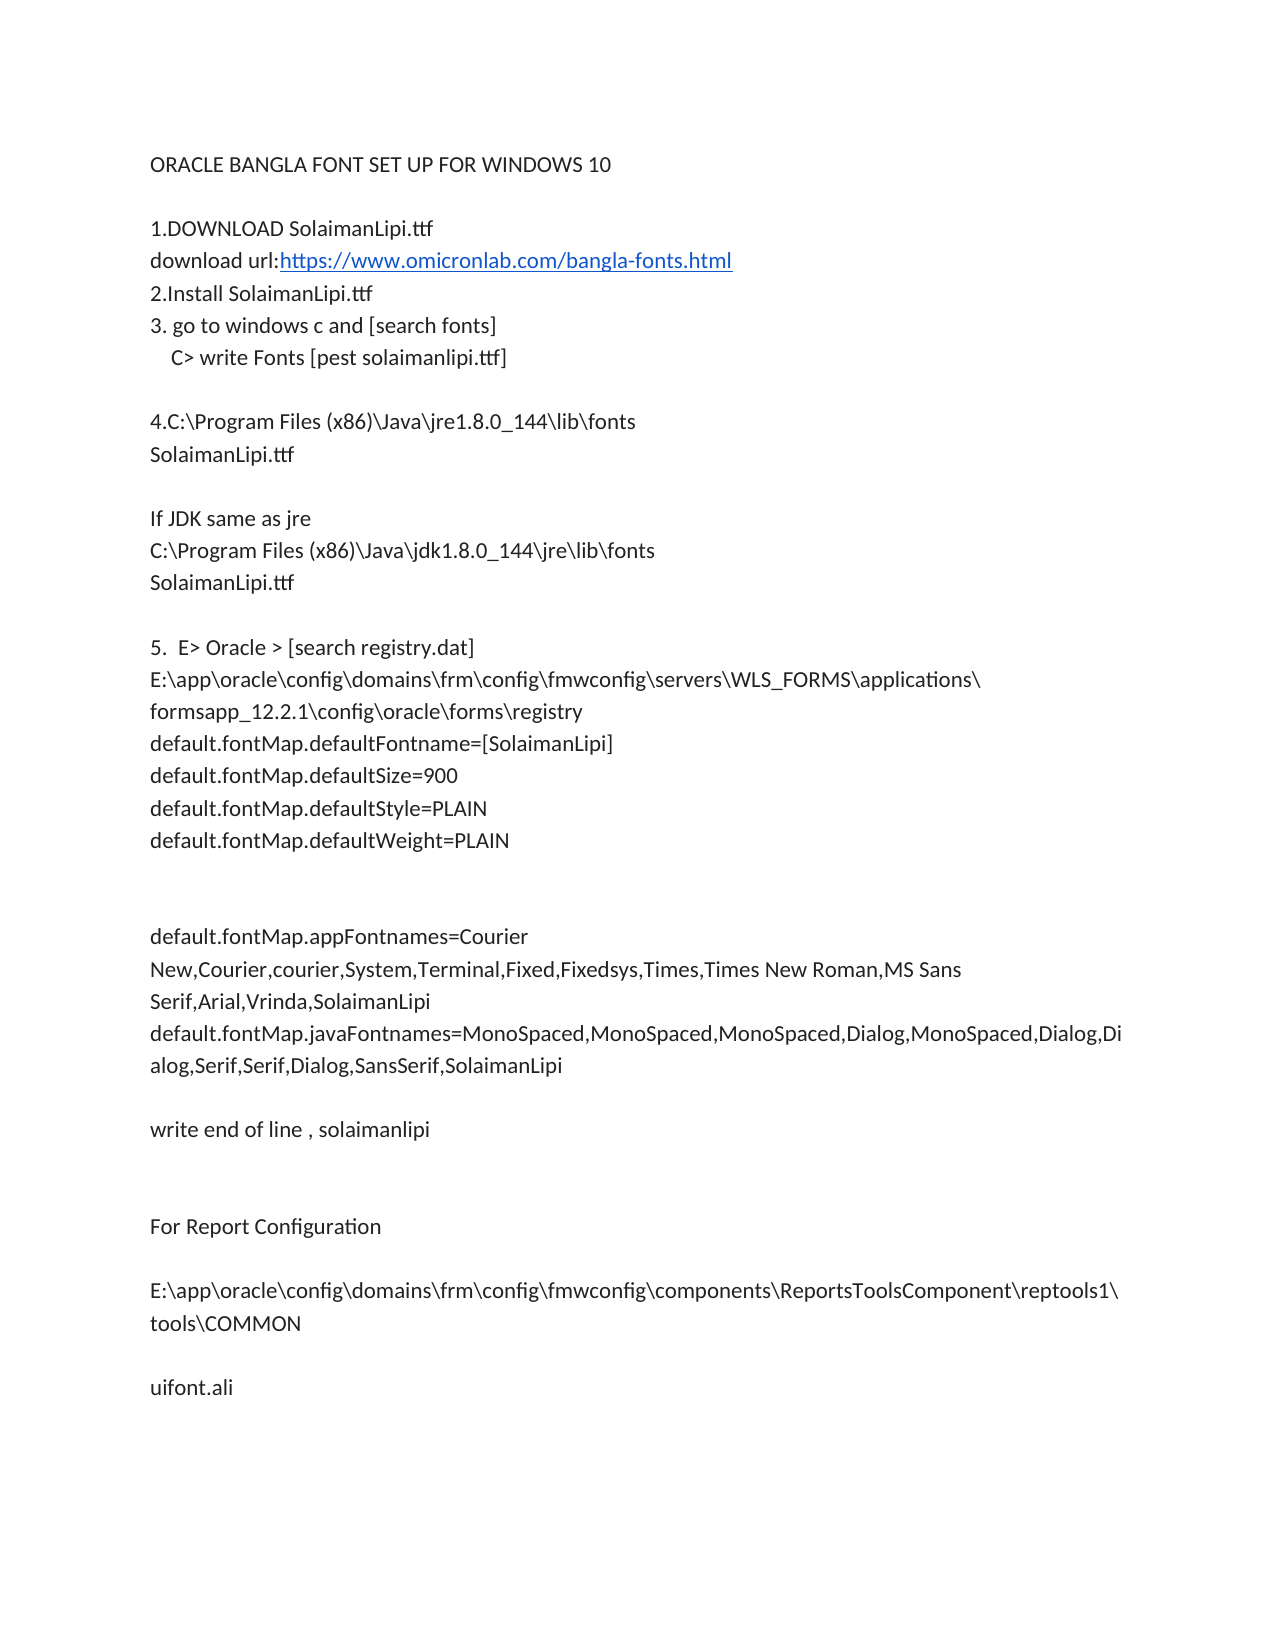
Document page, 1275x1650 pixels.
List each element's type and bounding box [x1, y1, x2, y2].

text [150, 150, 1125, 1498]
